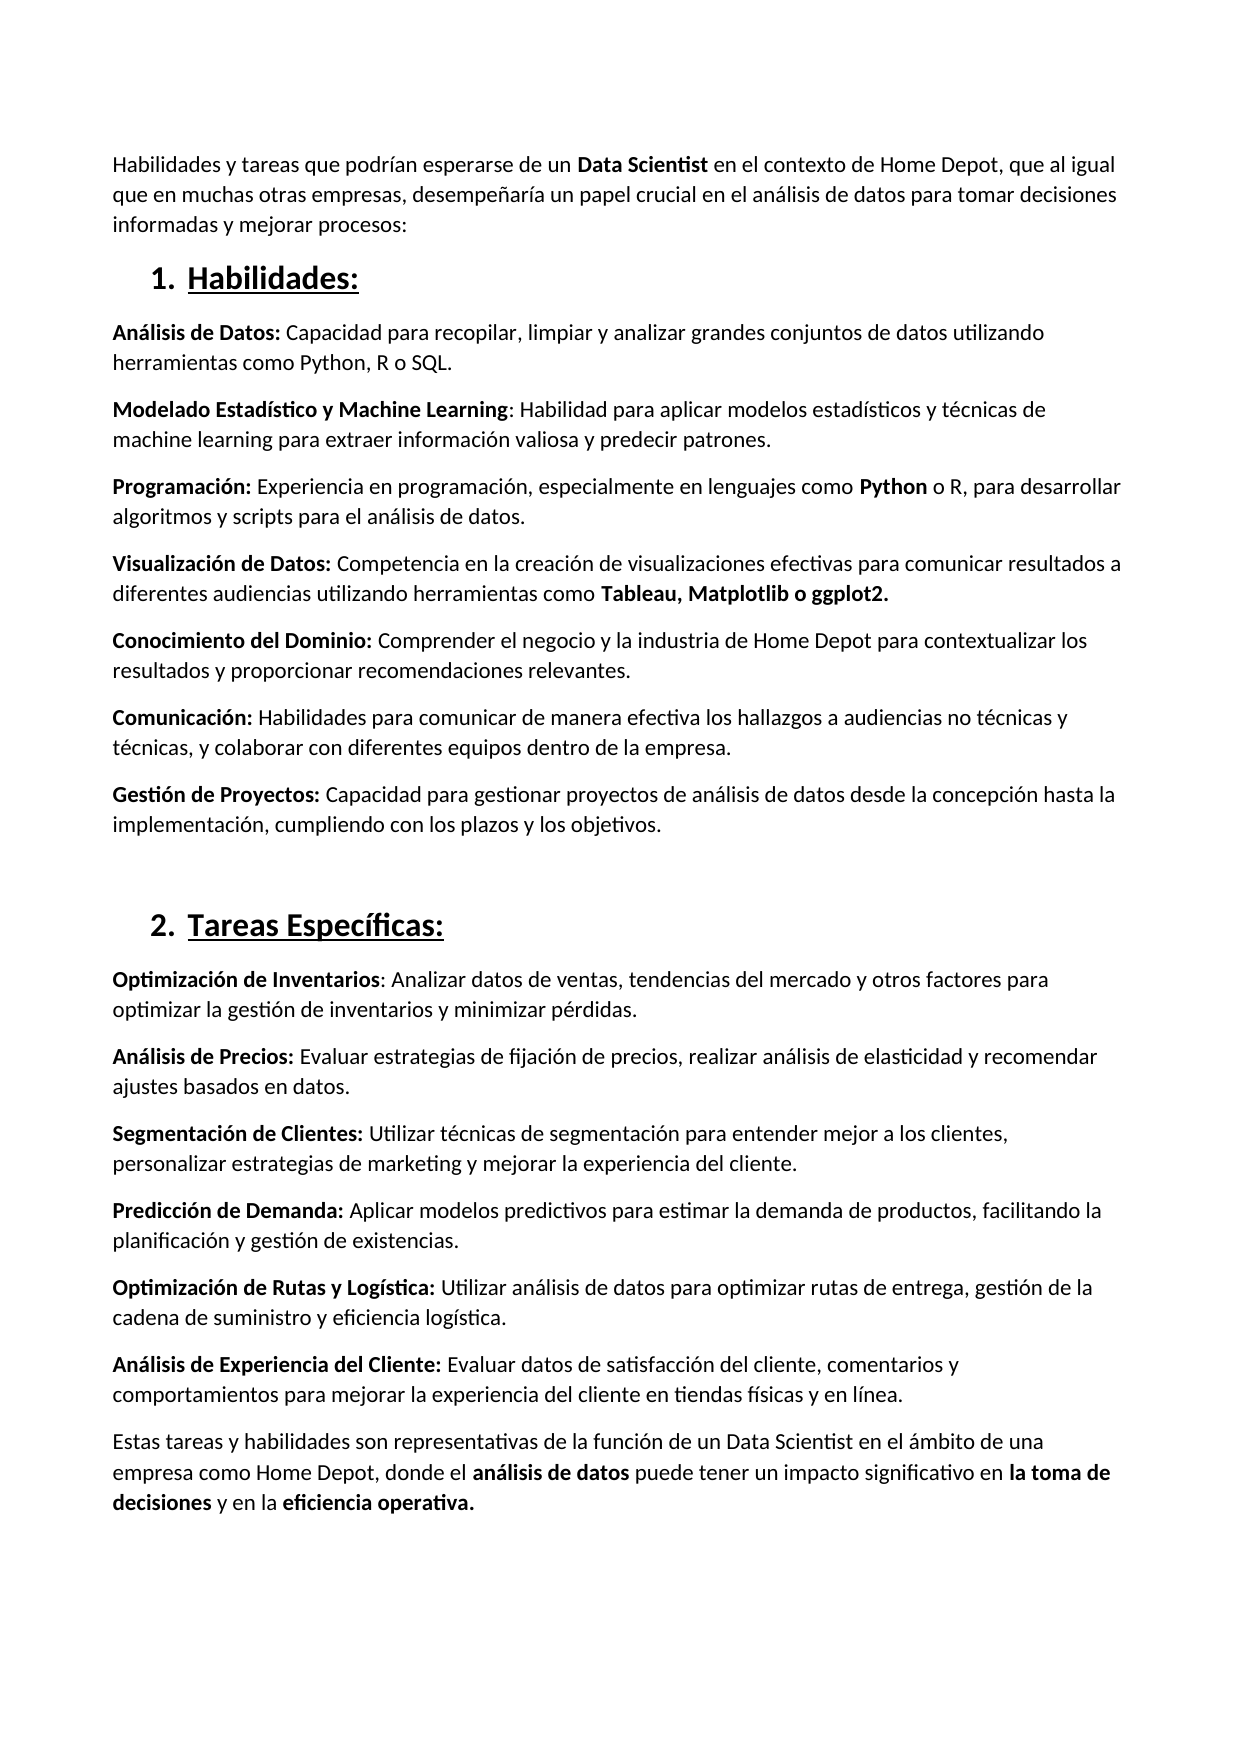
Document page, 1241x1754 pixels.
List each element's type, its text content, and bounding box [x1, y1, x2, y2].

text Programación: Experiencia en programación, especialmente en lenguajes como Python o R, para desarrollar algoritmos y scripts para el análisis de datos. [112, 472, 1128, 530]
text Optimización de Inventarios: Analizar datos de ventas, tendencias del mercado y otros factores para optimizar la gestión de inventarios y minimizar pérdidas. [112, 965, 1128, 1023]
text Visualización de Datos: Competencia en la creación de visualizaciones efectivas para comunicar resultados a diferentes audiencias utilizando herramientas como Tableau, Matplotlib o ggplot2. [112, 549, 1128, 607]
text Predicción de Demanda: Aplicar modelos predictivos para estimar la demanda de productos, facilitando la planificación y gestión de existencias. [112, 1196, 1128, 1254]
text Gestión de Proyectos: Capacidad para gestionar proyectos de análisis de datos desde la concepción hasta la implementación, cumpliendo con los plazos y los objetivos. [112, 780, 1128, 839]
text Optimización de Rutas y Logística: Utilizar análisis de datos para optimizar rutas de entrega, gestión de la cadena de suministro y eficiencia logística. [112, 1273, 1128, 1332]
text Estas tareas y habilidades son representativas de la función de un Data Scientist en el ámbito de una empresa como Home Depot, donde el análisis de datos puede tener un impacto significativo en la toma de decisiones y en la eficiencia operativa. [112, 1427, 1128, 1516]
text Comunicación: Habilidades para comunicar de manera efectiva los hallazgos a audiencias no técnicas y técnicas, y colaborar con diferentes equipos dentro de la empresa. [112, 703, 1128, 762]
text Habilidades y tareas que podrían esperarse de un Data Scientist en el contexto de Home Depot, que al igual que en muchas otras empresas, desempeñaría un papel crucial en el análisis de datos para tomar decisiones informadas y mejorar procesos: [112, 150, 1128, 238]
text Análisis de Datos: Capacidad para recopilar, limpiar y analizar grandes conjuntos de datos utilizando herramientas como Python, R o SQL. [112, 318, 1128, 376]
text Modelado Estadístico y Machine Learning: Habilidad para aplicar modelos estadísticos y técnicas de machine learning para extraer información valiosa y predecir patrones. [112, 395, 1128, 453]
list Tareas Específicas: [150, 904, 1128, 945]
list Habilidades: [150, 257, 1128, 298]
text Conocimiento del Dominio: Comprender el negocio y la industria de Home Depot para contextualizar los resultados y proporcionar recomendaciones relevantes. [112, 626, 1128, 684]
text Análisis de Experiencia del Cliente: Evaluar datos de satisfacción del cliente, comentarios y comportamientos para mejorar la experiencia del cliente en tiendas físicas y en línea. [112, 1350, 1128, 1409]
text Análisis de Precios: Evaluar estrategias de fijación de precios, realizar análisis de elasticidad y recomendar ajustes basados en datos. [112, 1042, 1128, 1100]
text Segmentación de Clientes: Utilizar técnicas de segmentación para entender mejor a los clientes, personalizar estrategias de marketing y mejorar la experiencia del cliente. [112, 1119, 1128, 1177]
